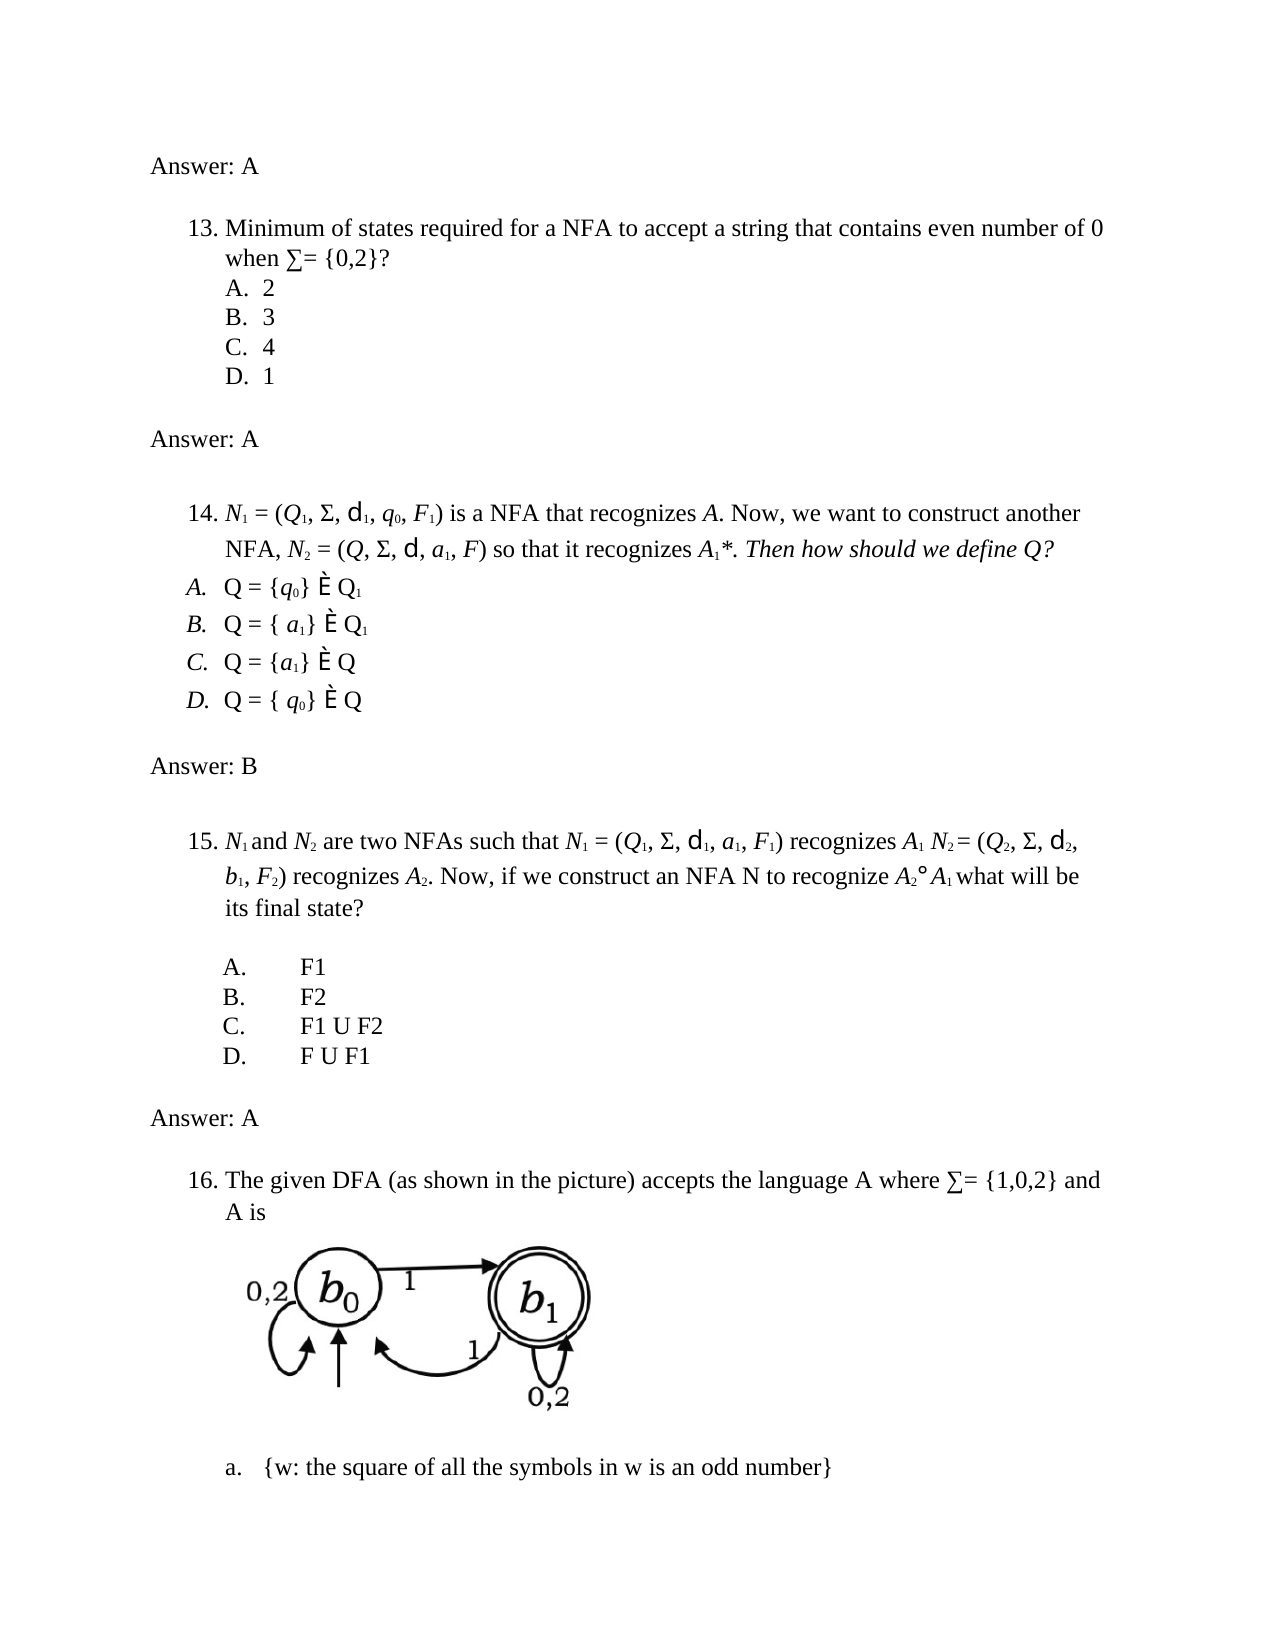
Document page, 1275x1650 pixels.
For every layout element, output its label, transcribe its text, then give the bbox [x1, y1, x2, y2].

list F1 [222, 952, 1086, 981]
list The given DFA (as shown in the picture) accepts the language A where ∑= {1,0,2} and A is [187, 1166, 1122, 1225]
text Answer: A [150, 1103, 1122, 1132]
text Answer: A [150, 424, 1122, 452]
list Q = { q0} È Q [186, 682, 1122, 716]
list Q = { a1} È Q1 [186, 606, 1122, 640]
list F1 U F2 [222, 1011, 1086, 1040]
list 2 [225, 273, 1122, 301]
list Q = {a1} È Q [186, 644, 1122, 678]
list 3 [225, 302, 1122, 331]
list 1 [225, 361, 1122, 390]
list F2 [222, 982, 1086, 1010]
list N1 and N2 are two NFAs such that N1 = (Q1, Σ, d1, a1, F1) recognizes A1 N2 = (Q2, Σ, d2, b1, F2) recognizes A2. Now, if we construct an NFA N to recognize A2° A1 what will be its final state? [187, 822, 1086, 922]
text Answer: B [150, 751, 1122, 780]
list N1 = (Q1, Σ, d1, q0, F1) is a NFA that recognizes A. Now, we want to construct another NFA, N2 = (Q, Σ, d, a1, F) so that it recognizes A1*. Then how should we define Q? [187, 493, 1122, 566]
list 4 [225, 332, 1122, 361]
picture [225, 1227, 607, 1419]
list Minimum of states required for a NFA to accept a string that contains even number of 0 when ∑= {0,2}? [187, 213, 1122, 272]
list {w: the square of all the symbols in w is an odd number} [225, 1452, 1122, 1480]
list F U F1 [222, 1041, 1086, 1069]
list Q = {q0} È Q1 [186, 568, 1122, 602]
text Answer: A [150, 151, 1122, 180]
